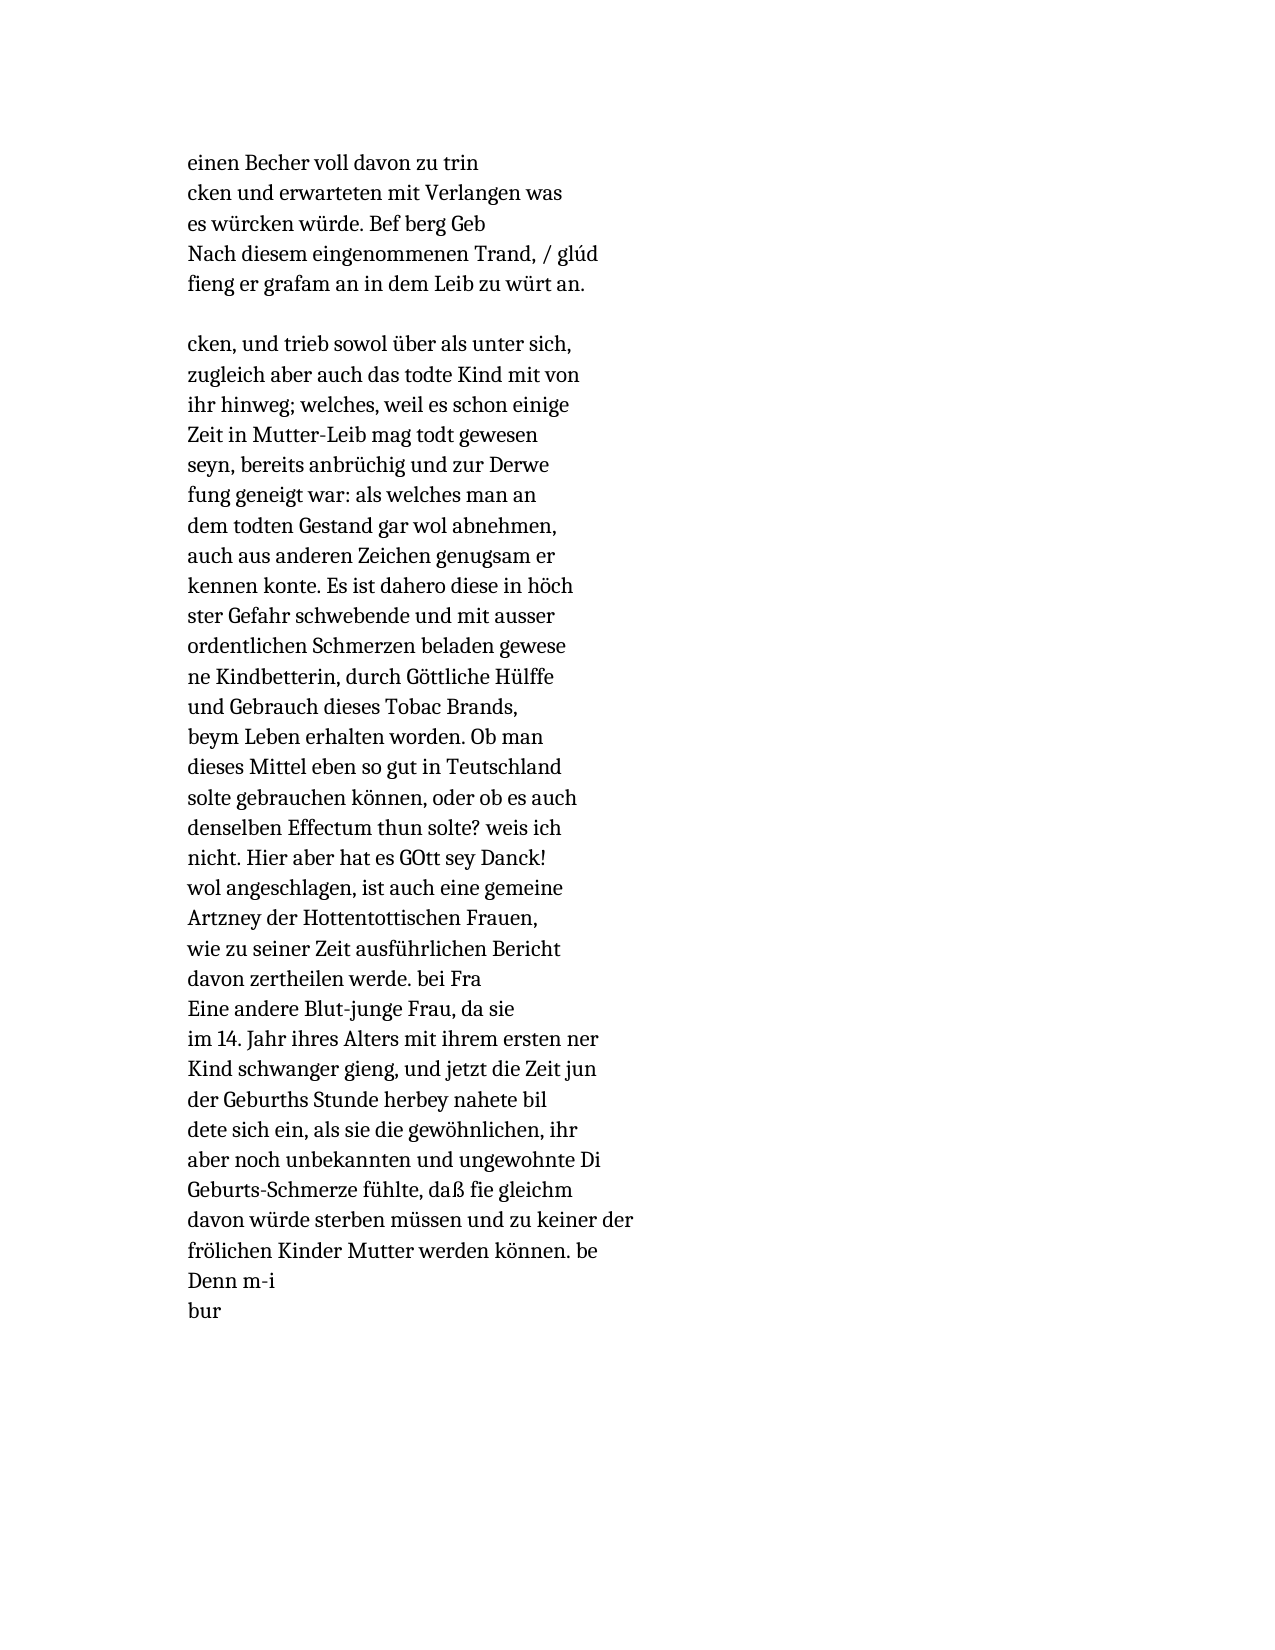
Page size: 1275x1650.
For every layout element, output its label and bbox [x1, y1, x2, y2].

text [187, 150, 1087, 1354]
